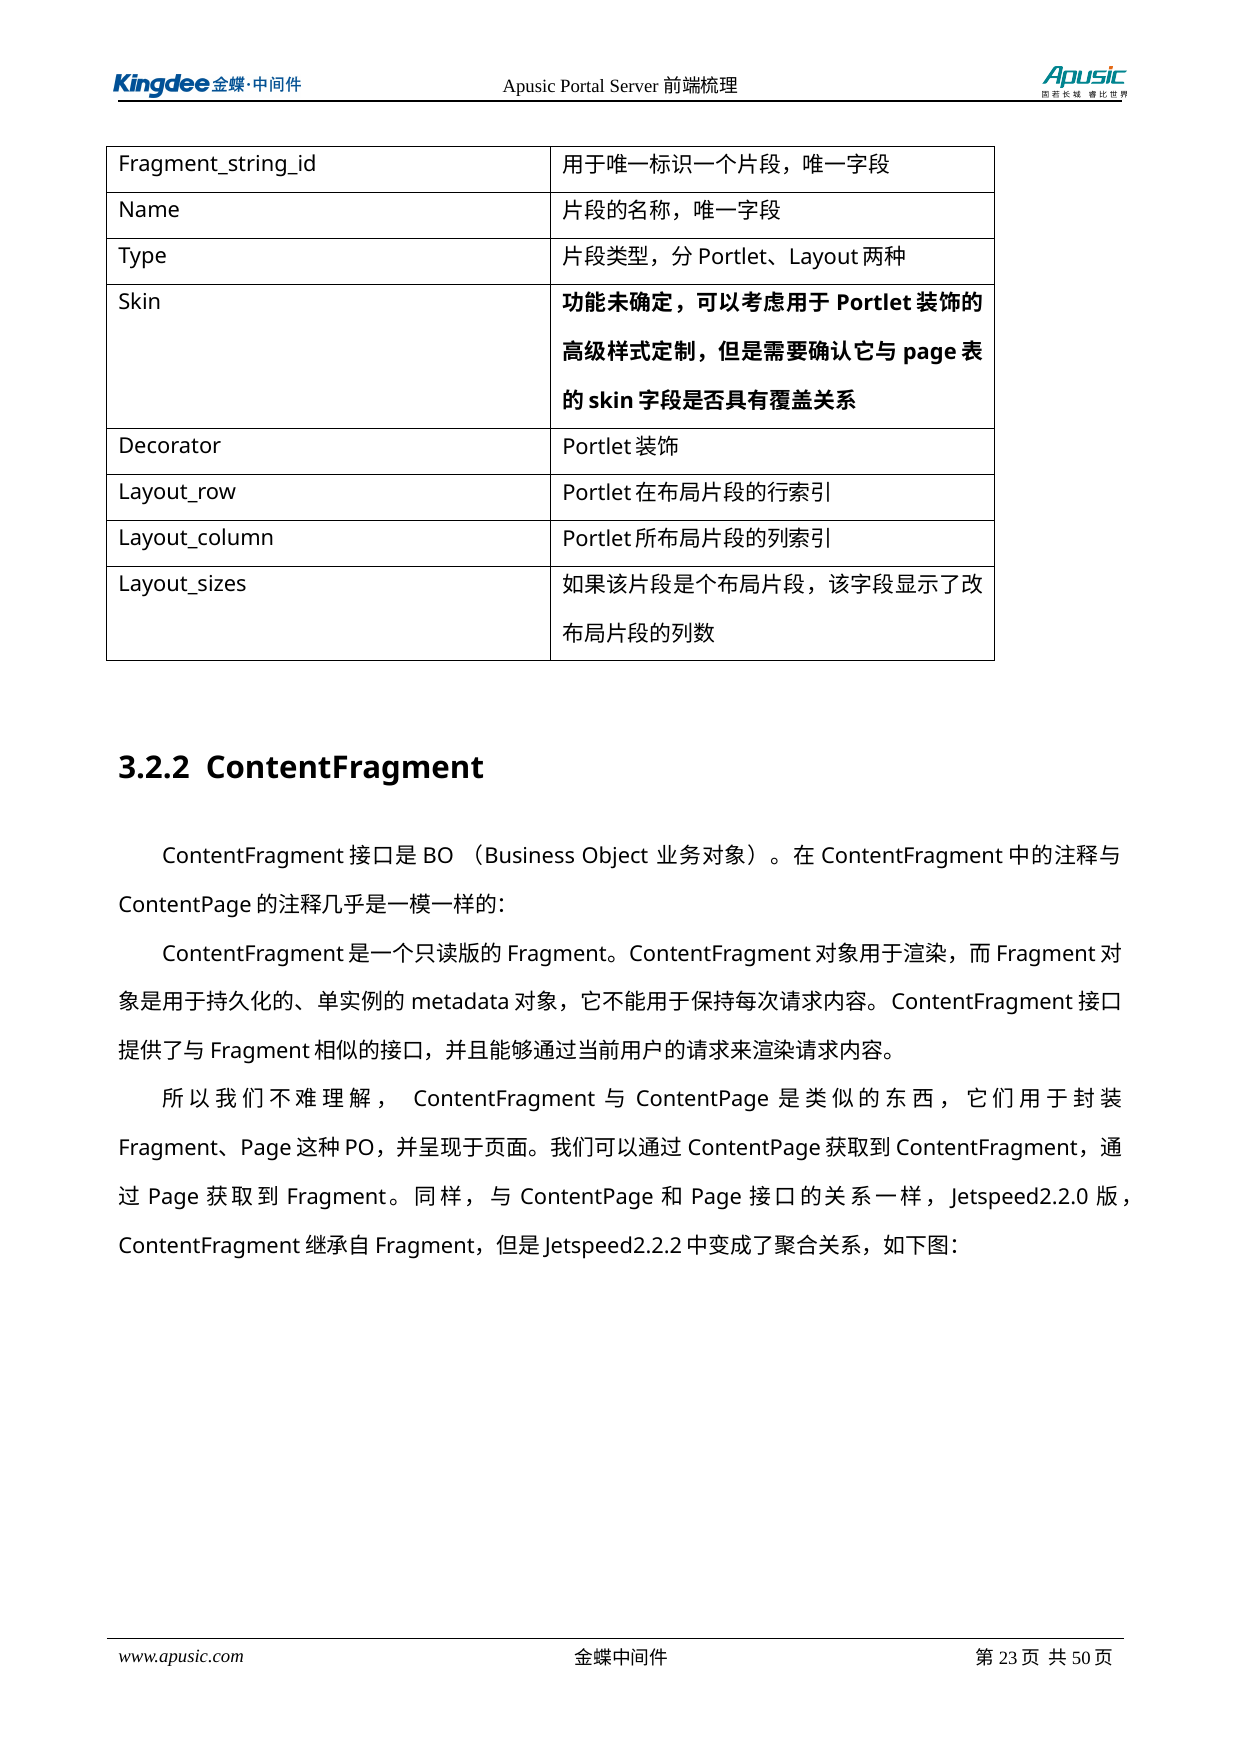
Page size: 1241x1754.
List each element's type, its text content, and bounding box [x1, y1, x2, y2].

table_cell Layout_sizes [107, 567, 550, 660]
table_cell Portlet所布局片段的列索引 [551, 521, 994, 566]
table_cell Layout_column [107, 521, 550, 566]
table_cell 片段类型，分Portlet、Layout两种 [551, 239, 994, 284]
table_cell Portlet装饰 [551, 429, 994, 473]
table_cell 如果该片段是个布局片段，该字段显示了改布局片段的列数 [551, 567, 994, 660]
table_cell Name [107, 193, 550, 238]
picture [1042, 66, 1127, 98]
table_cell 用于唯一标识一个片段，唯一字段 [551, 147, 994, 192]
text 所以我们不难理解， ContentFragment与ContentPage是类似的东西，它们用于封装Fragment、Page这种PO，并呈现于页面。我们可以通过ContentPage获取到ContentFragment，通过Page获取到Fragment。同样，与ContentPage和Page接口的关系一样，Jetspeed2.2.0版，ContentFragment继承自Fragment，但是Jetspeed2.2.2中变成了聚合关系，如下图： [118, 1081, 1122, 1260]
table_cell 片段的名称，唯一字段 [551, 193, 994, 238]
table_cell Type [107, 239, 550, 284]
table_cell Fragment_string_id [107, 147, 550, 192]
text ContentFragment接口是BO （Business Object 业务对象）。在ContentFragment中的注释与ContentPage的注释几乎是一模一样的： [118, 838, 1122, 919]
picture [113, 74, 301, 98]
table_cell Portlet在布局片段的行索引 [551, 475, 994, 519]
table_cell Decorator [107, 429, 550, 473]
table_cell 功能未确定，可以考虑用于Portlet装饰的高级样式定制，但是需要确认它与page表的skin字段是否具有覆盖关系 [551, 285, 994, 427]
text ContentFragment是一个只读版的Fragment。ContentFragment对象用于渲染，而Fragment对象是用于持久化的、单实例的metadata对象，它不能用于保持每次请求内容。ContentFragment接口提供了与Fragment相似的接口，并且能够通过当前用户的请求来渲染请求内容。 [118, 935, 1122, 1065]
subtitle ContentFragment [118, 734, 1122, 799]
table_cell Layout_row [107, 475, 550, 519]
table_cell Skin [107, 285, 550, 427]
